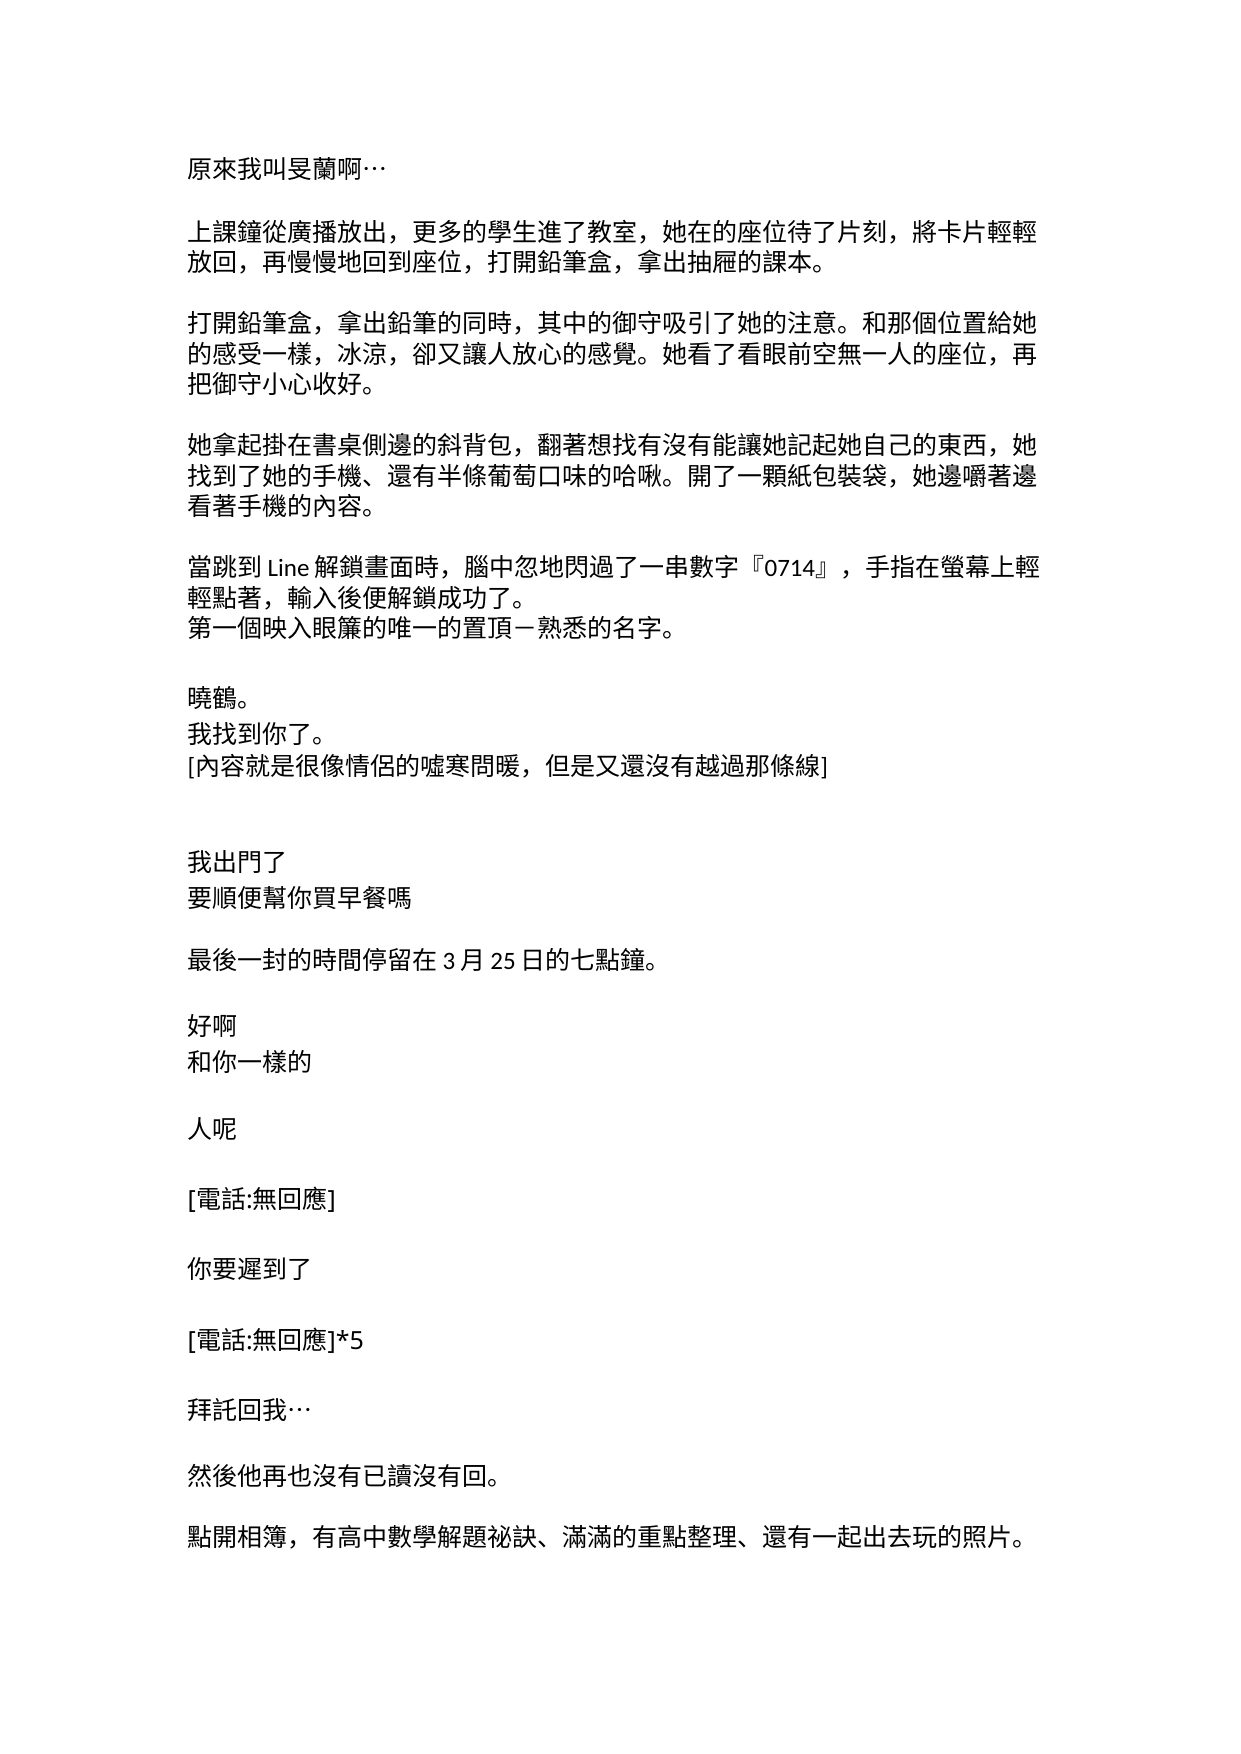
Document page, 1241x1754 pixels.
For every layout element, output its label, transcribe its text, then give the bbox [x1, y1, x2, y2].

text 好啊 [187, 1006, 1053, 1042]
text [電話:無回應] [187, 1179, 1053, 1216]
text 曉鶴。 [187, 678, 1053, 714]
text 拜託回我… [187, 1391, 1053, 1427]
text 我找到你了。 [187, 714, 1053, 751]
text 人呢 [187, 1109, 1053, 1146]
text 第一個映入眼簾的唯一的置頂－熟悉的名字。 [187, 613, 1053, 644]
text 和你一樣的 [187, 1042, 1053, 1079]
text 我出門了 要順便幫你買早餐嗎 [187, 842, 1053, 915]
text 打開鉛筆盒，拿出鉛筆的同時，其中的御守吸引了她的注意。和那個位置給她的感受一樣，冰涼，卻又讓人放心的感覺。她看了看眼前空無一人的座位，再把御守小心收好。 [187, 278, 1053, 400]
text 你要遲到了 [187, 1250, 1053, 1286]
text [電話:無回應]*5 [187, 1320, 1053, 1356]
text 她拿起掛在書桌側邊的斜背包，翻著想找有沒有能讓她記起她自己的東西，她找到了她的手機、還有半條葡萄口味的哈啾。開了一顆紙包裝袋，她邊嚼著邊看著手機的內容。 [187, 430, 1053, 522]
text 上課鐘從廣播放出，更多的學生進了教室，她在的座位待了片刻，將卡片輕輕放回，再慢慢地回到座位，打開鉛筆盒，拿出抽屜的課本。 [187, 217, 1053, 278]
text 當跳到Line解鎖畫面時，腦中忽地閃過了一串數字『0714』，手指在螢幕上輕輕點著，輸入後便解鎖成功了。 [187, 552, 1053, 613]
text 然後他再也沒有已讀沒有回。 [187, 1461, 1053, 1491]
text 原來我叫旻蘭啊… [187, 150, 1053, 186]
text 最後一封的時間停留在3月25日的七點鐘。 [187, 945, 1053, 976]
text 點開相簿，有高中數學解題祕訣、滿滿的重點整理、還有一起出去玩的照片。 [187, 1522, 1053, 1552]
text [內容就是很像情侶的噓寒問暖，但是又還沒有越過那條線] [187, 751, 1053, 781]
